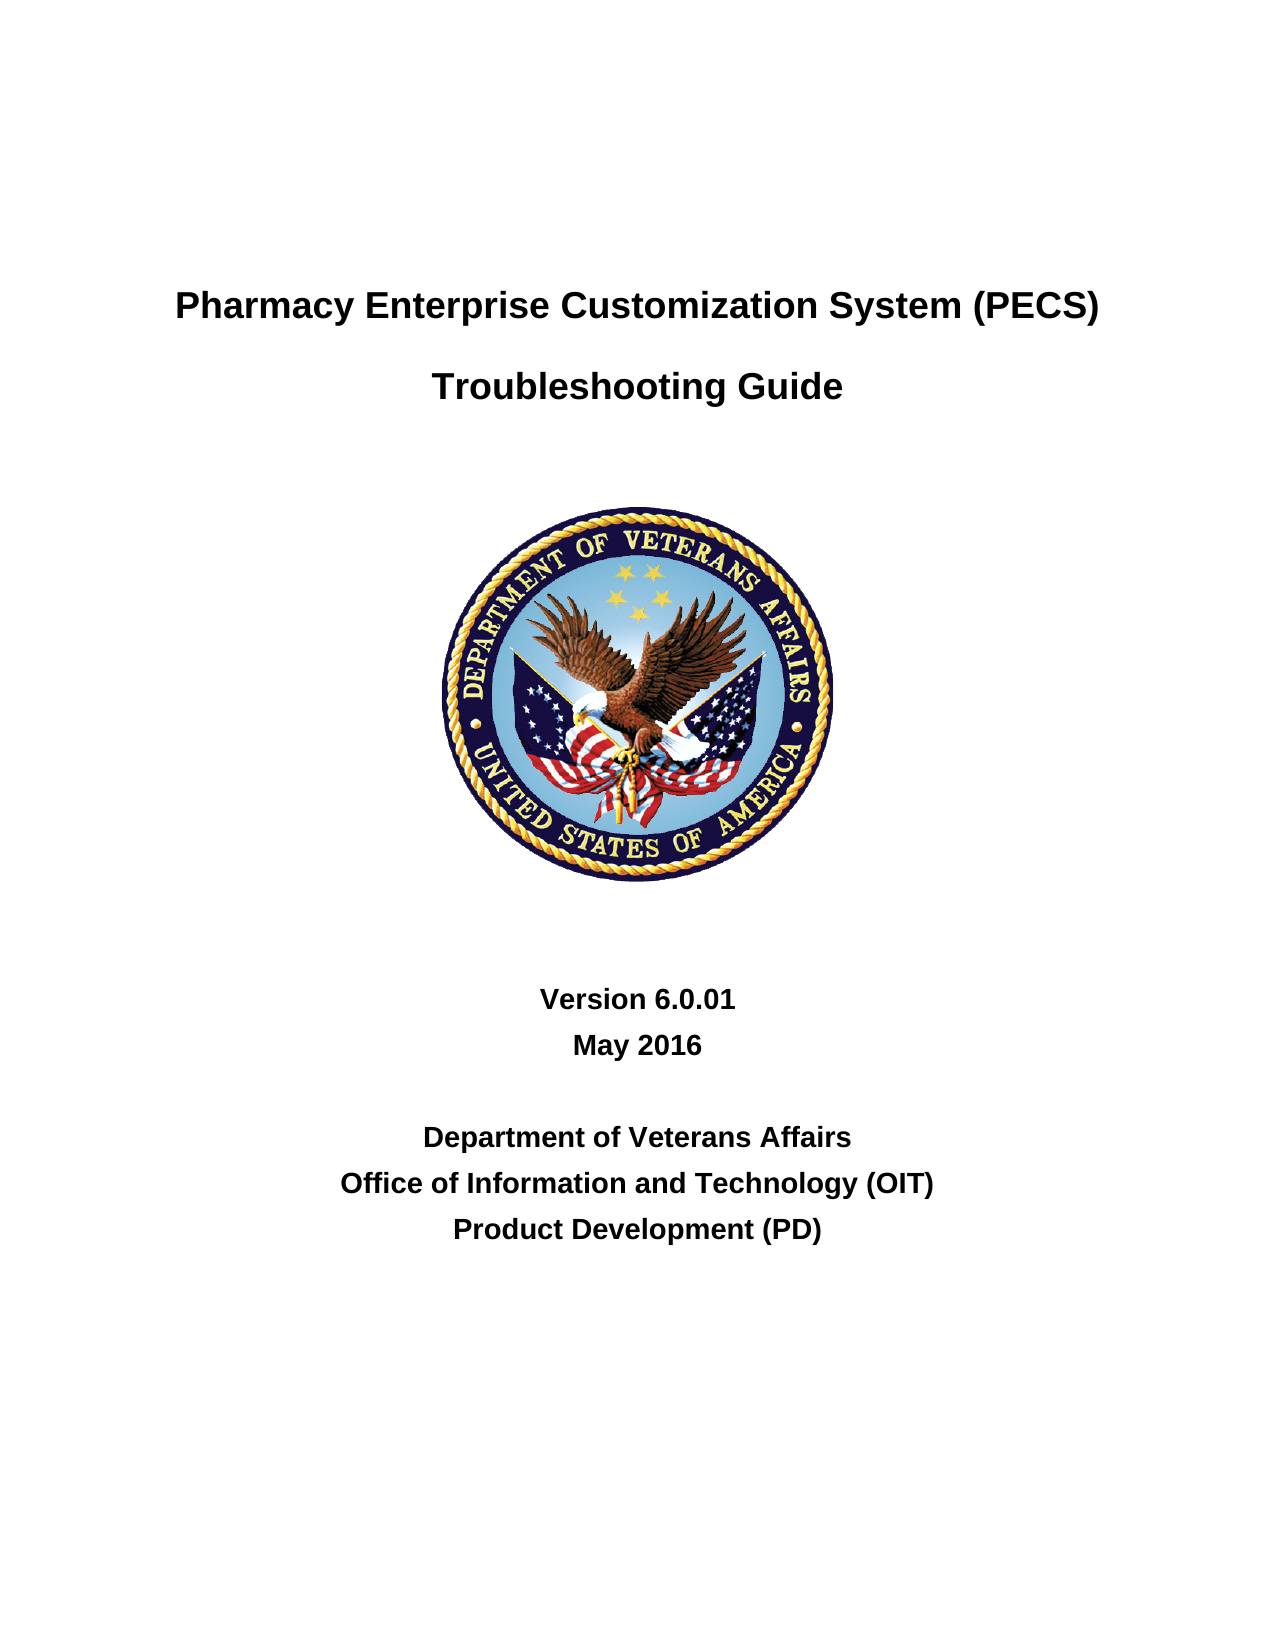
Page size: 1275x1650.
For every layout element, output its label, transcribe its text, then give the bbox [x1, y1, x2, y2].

title May 2016 [150, 1028, 1125, 1062]
title Pharmacy Enterprise Customization System (PECS) [150, 283, 1125, 326]
title Product Development (PD) [150, 1212, 1125, 1246]
title Version 6.0.01 [150, 982, 1125, 1016]
title Office of Information and Technology (OIT) [150, 1166, 1125, 1200]
title Troubleshooting Guide [150, 364, 1125, 407]
title Department of Veterans Affairs [150, 1120, 1125, 1154]
picture [441, 507, 834, 882]
